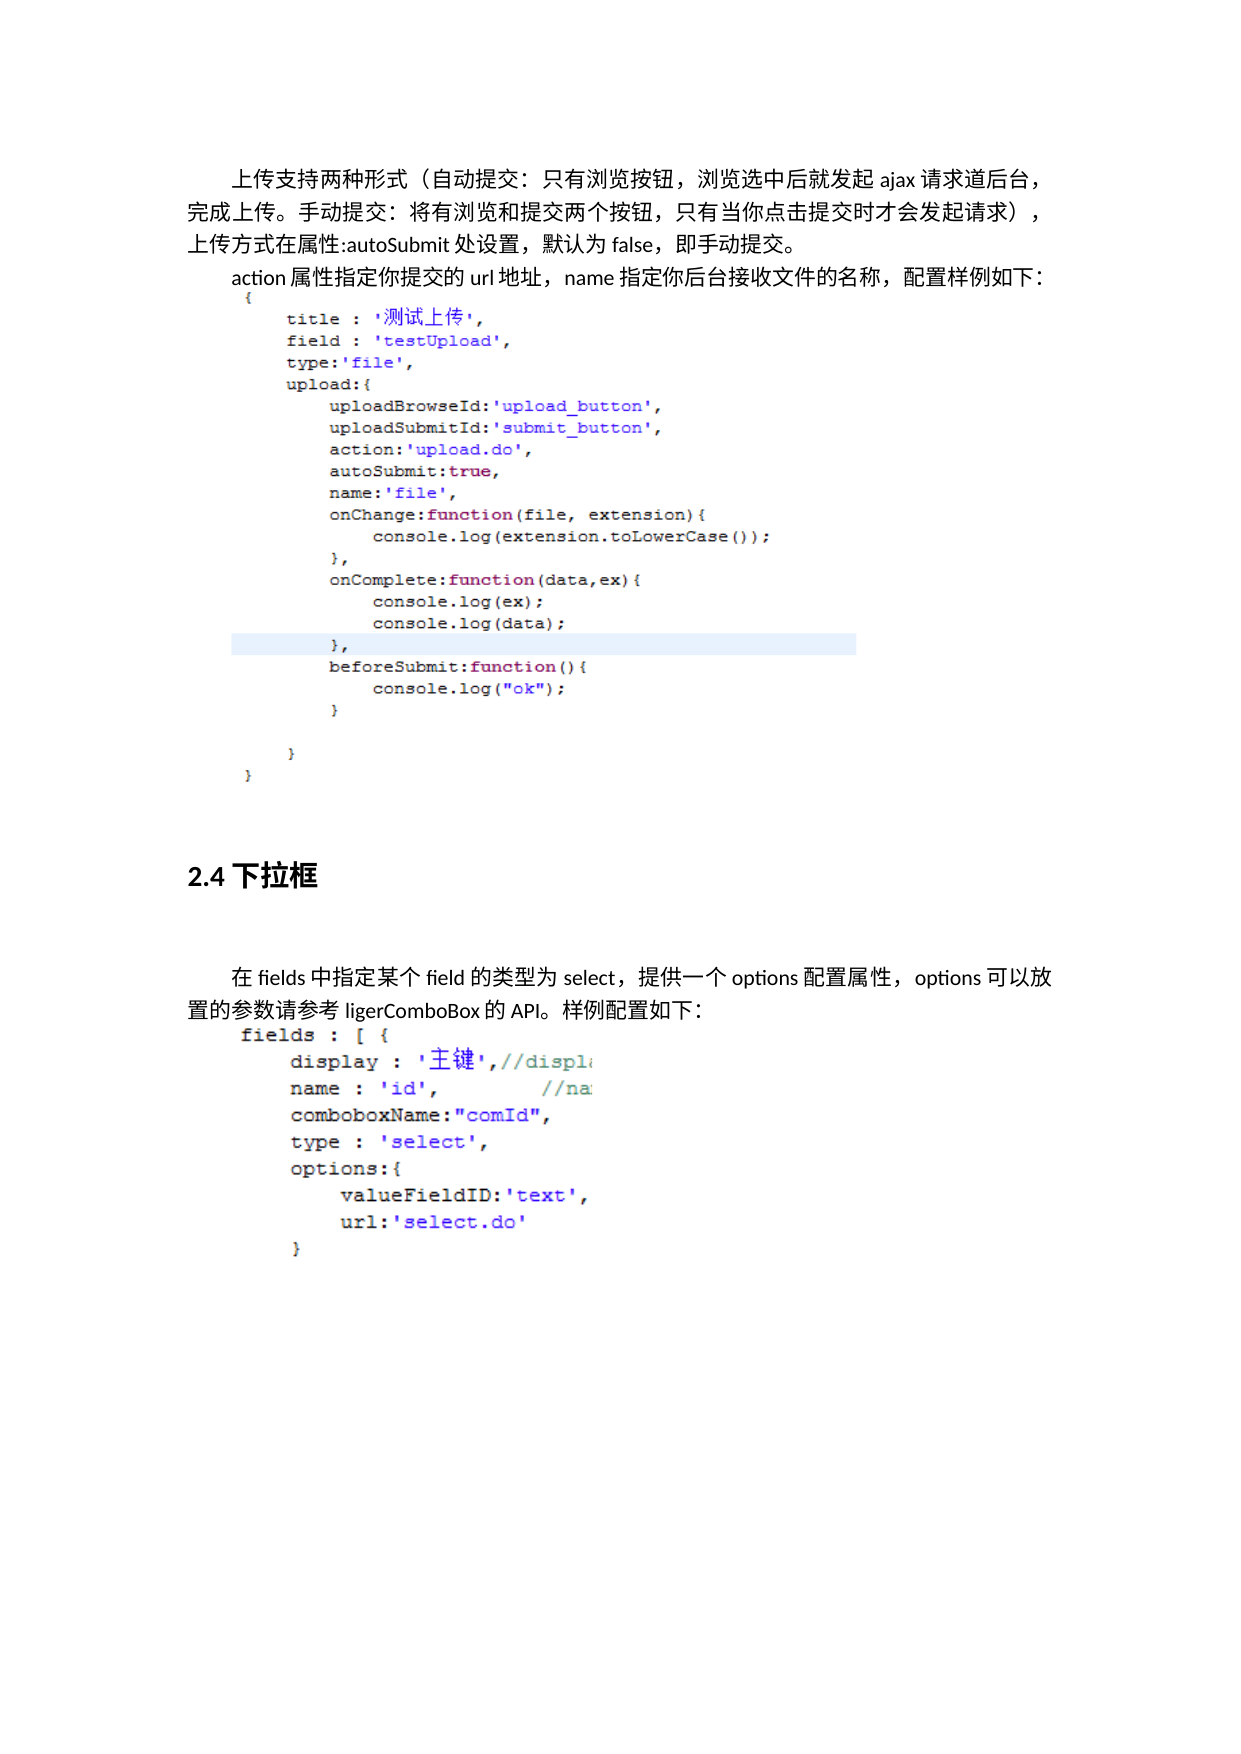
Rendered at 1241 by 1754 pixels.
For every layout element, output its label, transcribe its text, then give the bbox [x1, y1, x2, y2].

text 在fields中指定某个field的类型为select，提供一个options配置属性，options可以放置的参数请参考ligerComboBox的API。样例配置如下： [187, 960, 1053, 1025]
picture [231, 1025, 593, 1277]
picture [231, 292, 857, 792]
text action属性指定你提交的url地址，name指定你后台接收文件的名称，配置样例如下： [187, 259, 1053, 292]
text 上传支持两种形式（自动提交：只有浏览按钮，浏览选中后就发起ajax请求道后台，完成上传。手动提交：将有浏览和提交两个按钮，只有当你点击提交时才会发起请求），上传方式在属性:autoSubmit处设置，默认为false，即手动提交。 [187, 162, 1053, 259]
subtitle 2.4下拉框 [187, 841, 1053, 906]
